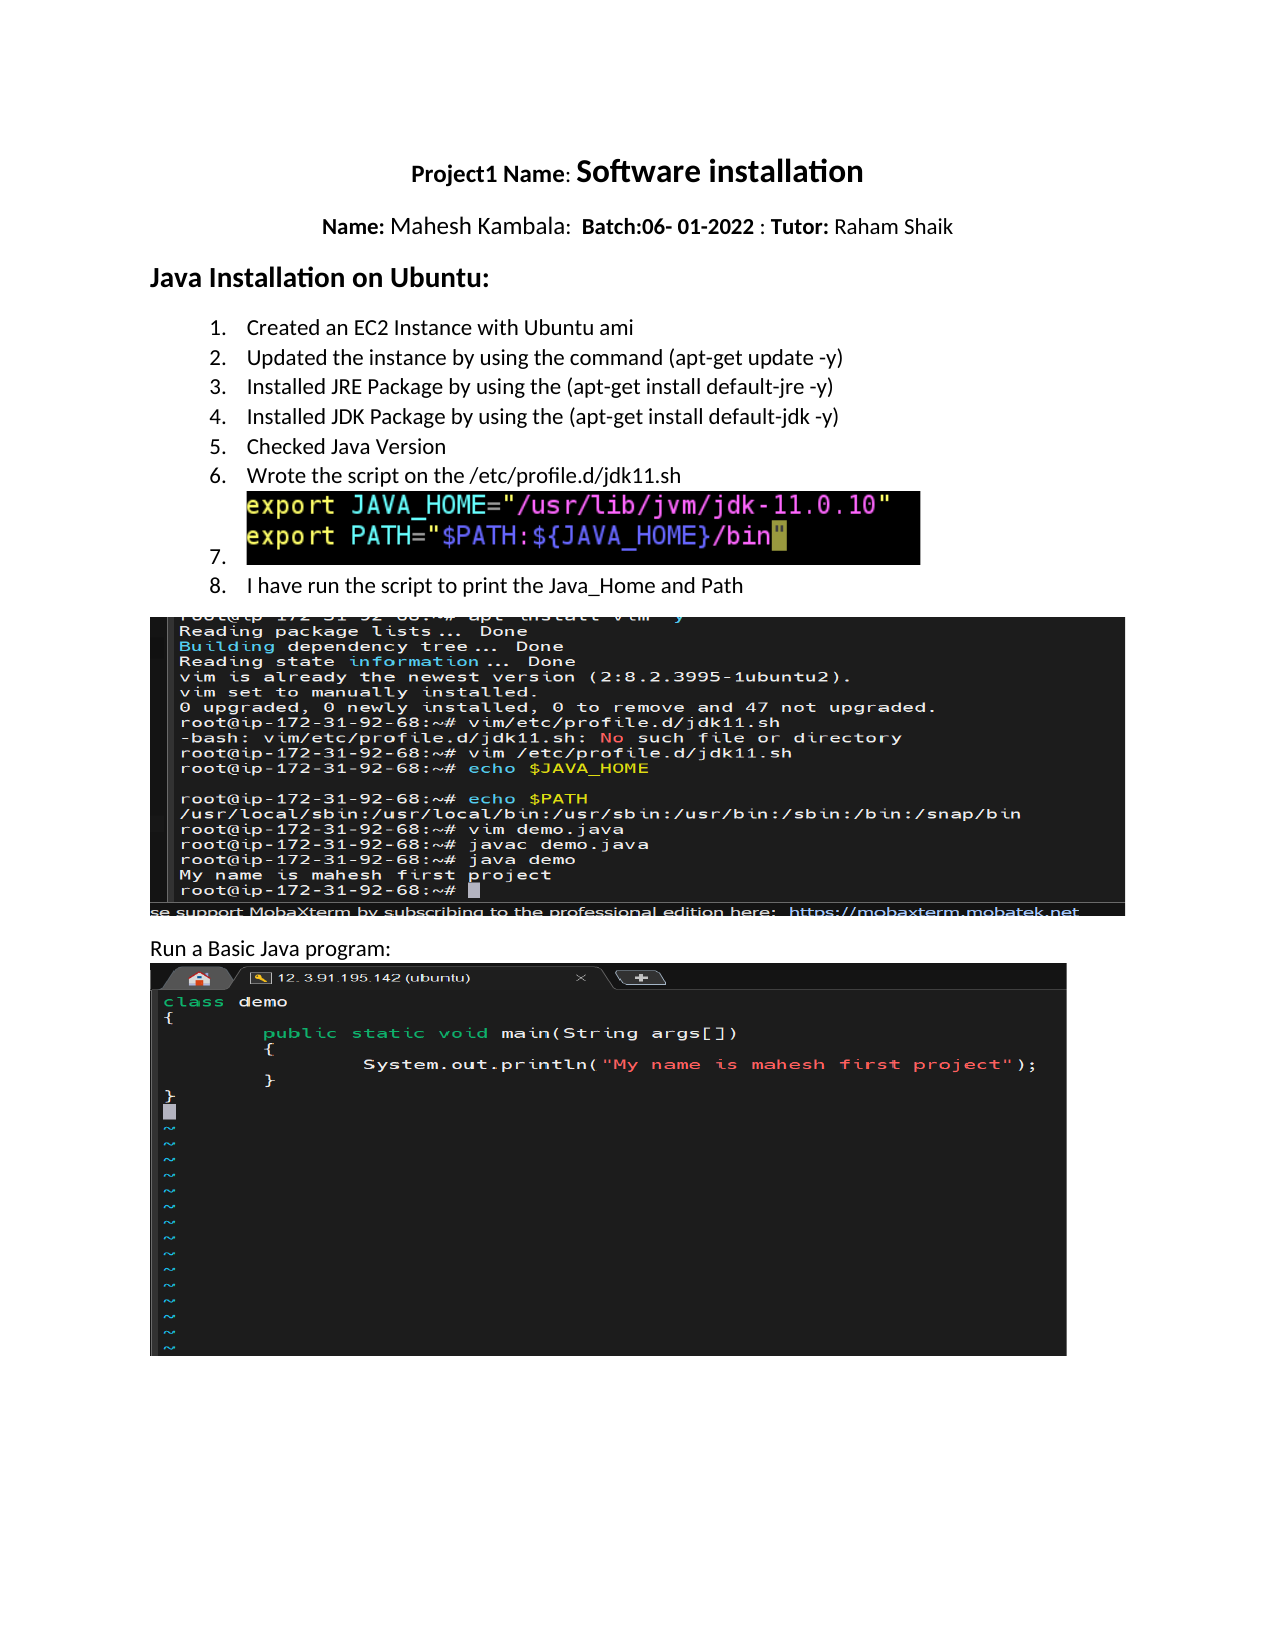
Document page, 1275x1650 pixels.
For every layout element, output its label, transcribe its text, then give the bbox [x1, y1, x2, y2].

list Installed JDK Package by using the (apt-get install default-jdk -y) [209, 402, 1125, 430]
list Created an EC2 Instance with Ubuntu ami [209, 313, 1125, 341]
text Project1 Name: Software installation [150, 150, 1125, 191]
picture [150, 617, 1125, 916]
picture [246, 491, 921, 565]
list I have run the script to print the Java_Home and Path [209, 572, 1125, 599]
list Updated the instance by using the command (apt-get update -y) [209, 343, 1125, 371]
list Checked Java Version [209, 432, 1125, 460]
list Installed JRE Package by using the (apt-get install default-jre -y) [209, 372, 1125, 401]
picture [150, 963, 1067, 1356]
list Wrote the script on the /etc/profile.d/jdk11.sh [209, 462, 1125, 489]
text Name: Mahesh Kambala: Batch:06- 01-2022 : Tutor: Raham Shaik [150, 210, 1125, 240]
text Java Installation on Ubuntu: [150, 259, 1125, 294]
